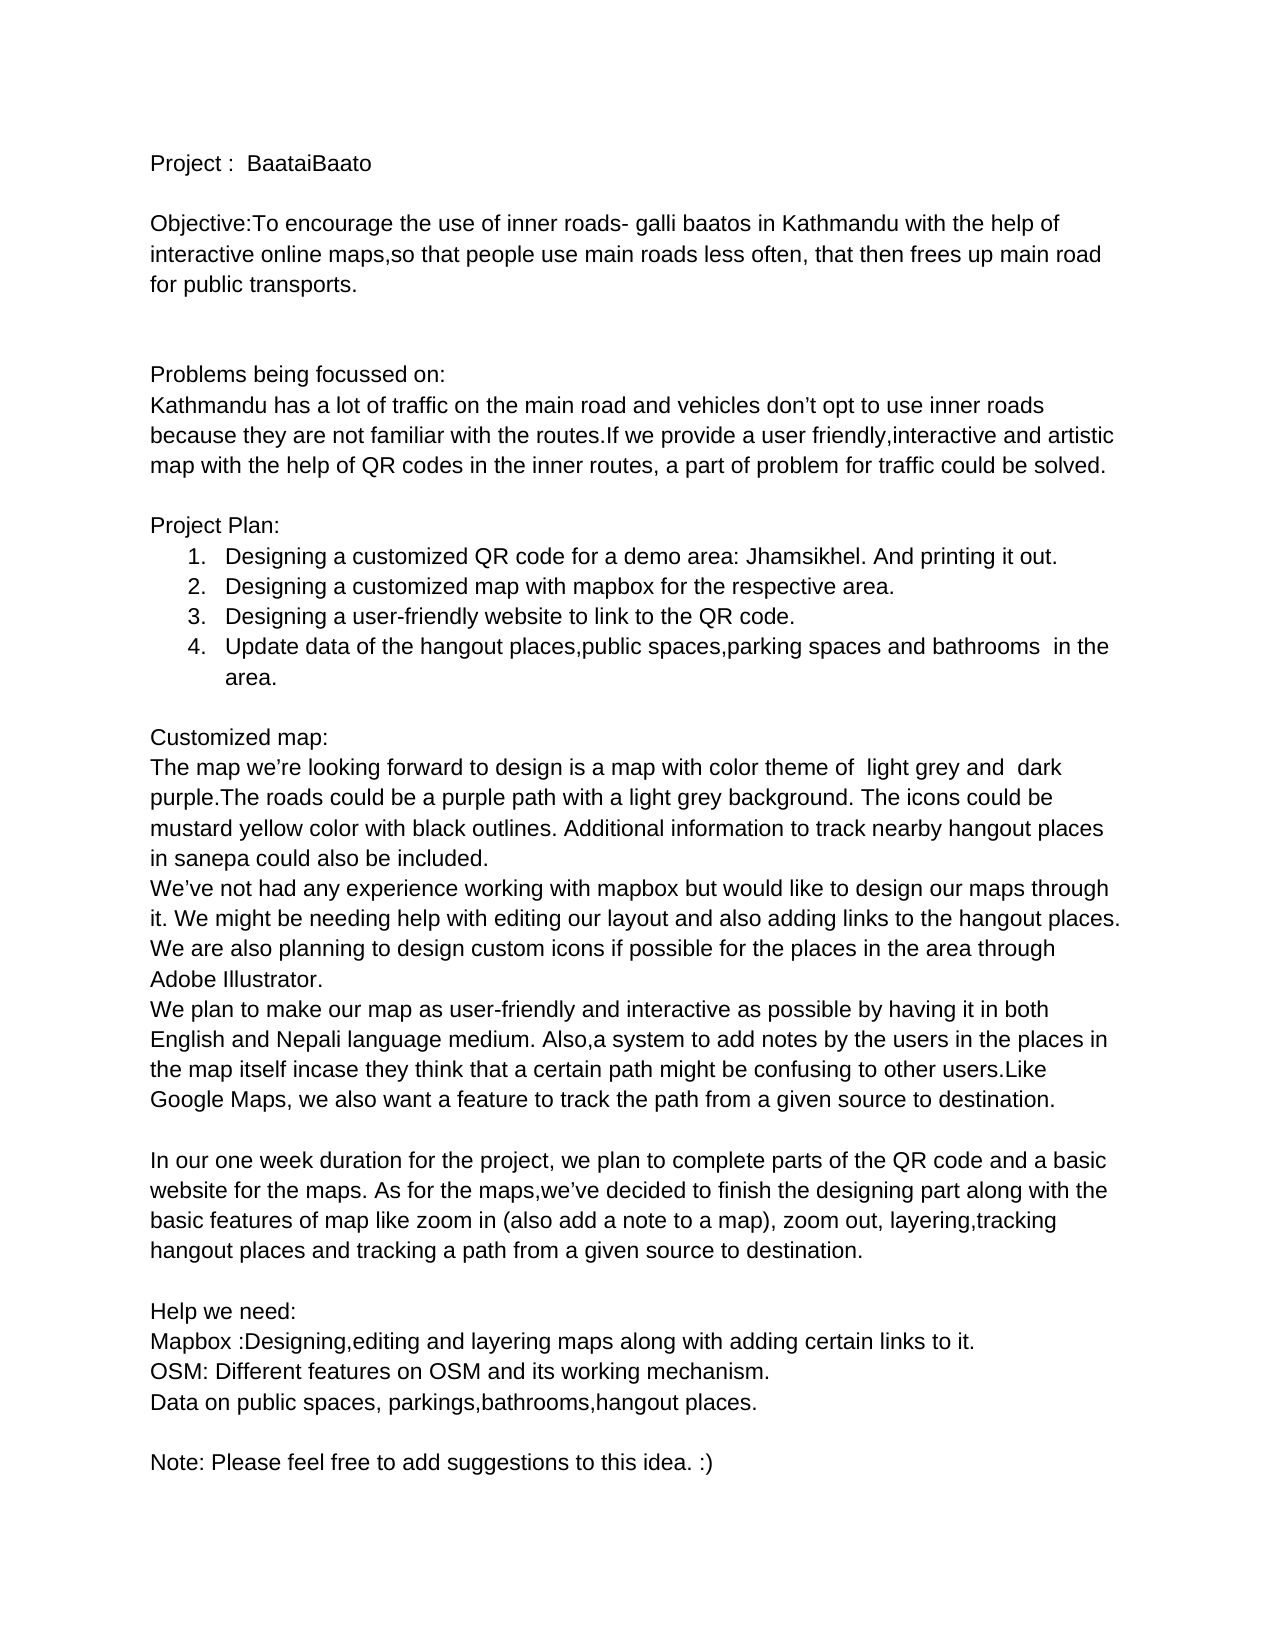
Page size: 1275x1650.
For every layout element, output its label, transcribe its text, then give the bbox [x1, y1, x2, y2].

text Problems being focussed on: [150, 361, 1125, 388]
list Update data of the hangout places,public spaces,parking spaces and bathrooms in the area. [187, 633, 1125, 690]
list Designing a customized map with mapbox for the respective area. [187, 573, 1125, 599]
text OSM: Different features on OSM and its working mechanism. [150, 1358, 1125, 1385]
text Help we need: [150, 1298, 1125, 1324]
text Project Plan: [150, 512, 1125, 539]
text Note: Please feel free to add suggestions to this idea. :) [150, 1449, 1125, 1475]
text Kathmandu has a lot of traffic on the main road and vehicles don’t opt to use inner roads because they are not familiar with the routes.If we provide a user friendly,interactive and artistic map with the help of QR codes in the inner routes, a part of problem for traffic could be solved. [150, 392, 1125, 478]
text Objective:To encourage the use of inner roads- galli baatos in Kathmandu with the help of interactive online maps,so that people use main roads less often, that then frees up main road for public transports. [150, 210, 1125, 297]
text We plan to make our map as user-friendly and interactive as possible by having it in both English and Nepali language medium. Also,a system to add notes by the users in the places in the map itself incase they think that a certain path might be confusing to other users.Like Google Maps, we also want a feature to track the path from a given source to destination. [150, 996, 1125, 1113]
list Designing a user-friendly website to link to the QR code. [187, 603, 1125, 629]
text In our one week duration for the project, we plan to complete parts of the QR code and a basic website for the maps. As for the maps,we’ve decided to finish the designing part along with the basic features of map like zoom in (also add a note to a map), zoom out, layering,tracking hangout places and tracking a path from a given source to destination. [150, 1147, 1125, 1264]
text Data on public spaces, parkings,bathrooms,hangout places. [150, 1388, 1125, 1415]
text Mapbox :Designing,editing and layering maps along with adding certain links to it. [150, 1328, 1125, 1354]
text Customized map: [150, 724, 1125, 750]
list Designing a customized QR code for a demo area: Jhamsikhel. And printing it out. [187, 543, 1125, 569]
text The map we’re looking forward to design is a map with color theme of light grey and dark purple.The roads could be a purple path with a light grey background. The icons could be mustard yellow color with black outlines. Additional information to track nearby hangout places in sanepa could also be included. [150, 754, 1125, 871]
text Project : BaataiBaato [150, 150, 1125, 176]
text We’ve not had any experience working with mapbox but would like to design our maps through it. We might be needing help with editing our layout and also adding links to the hangout places. We are also planning to design custom icons if possible for the places in the area through Adobe Illustrator. [150, 875, 1125, 992]
